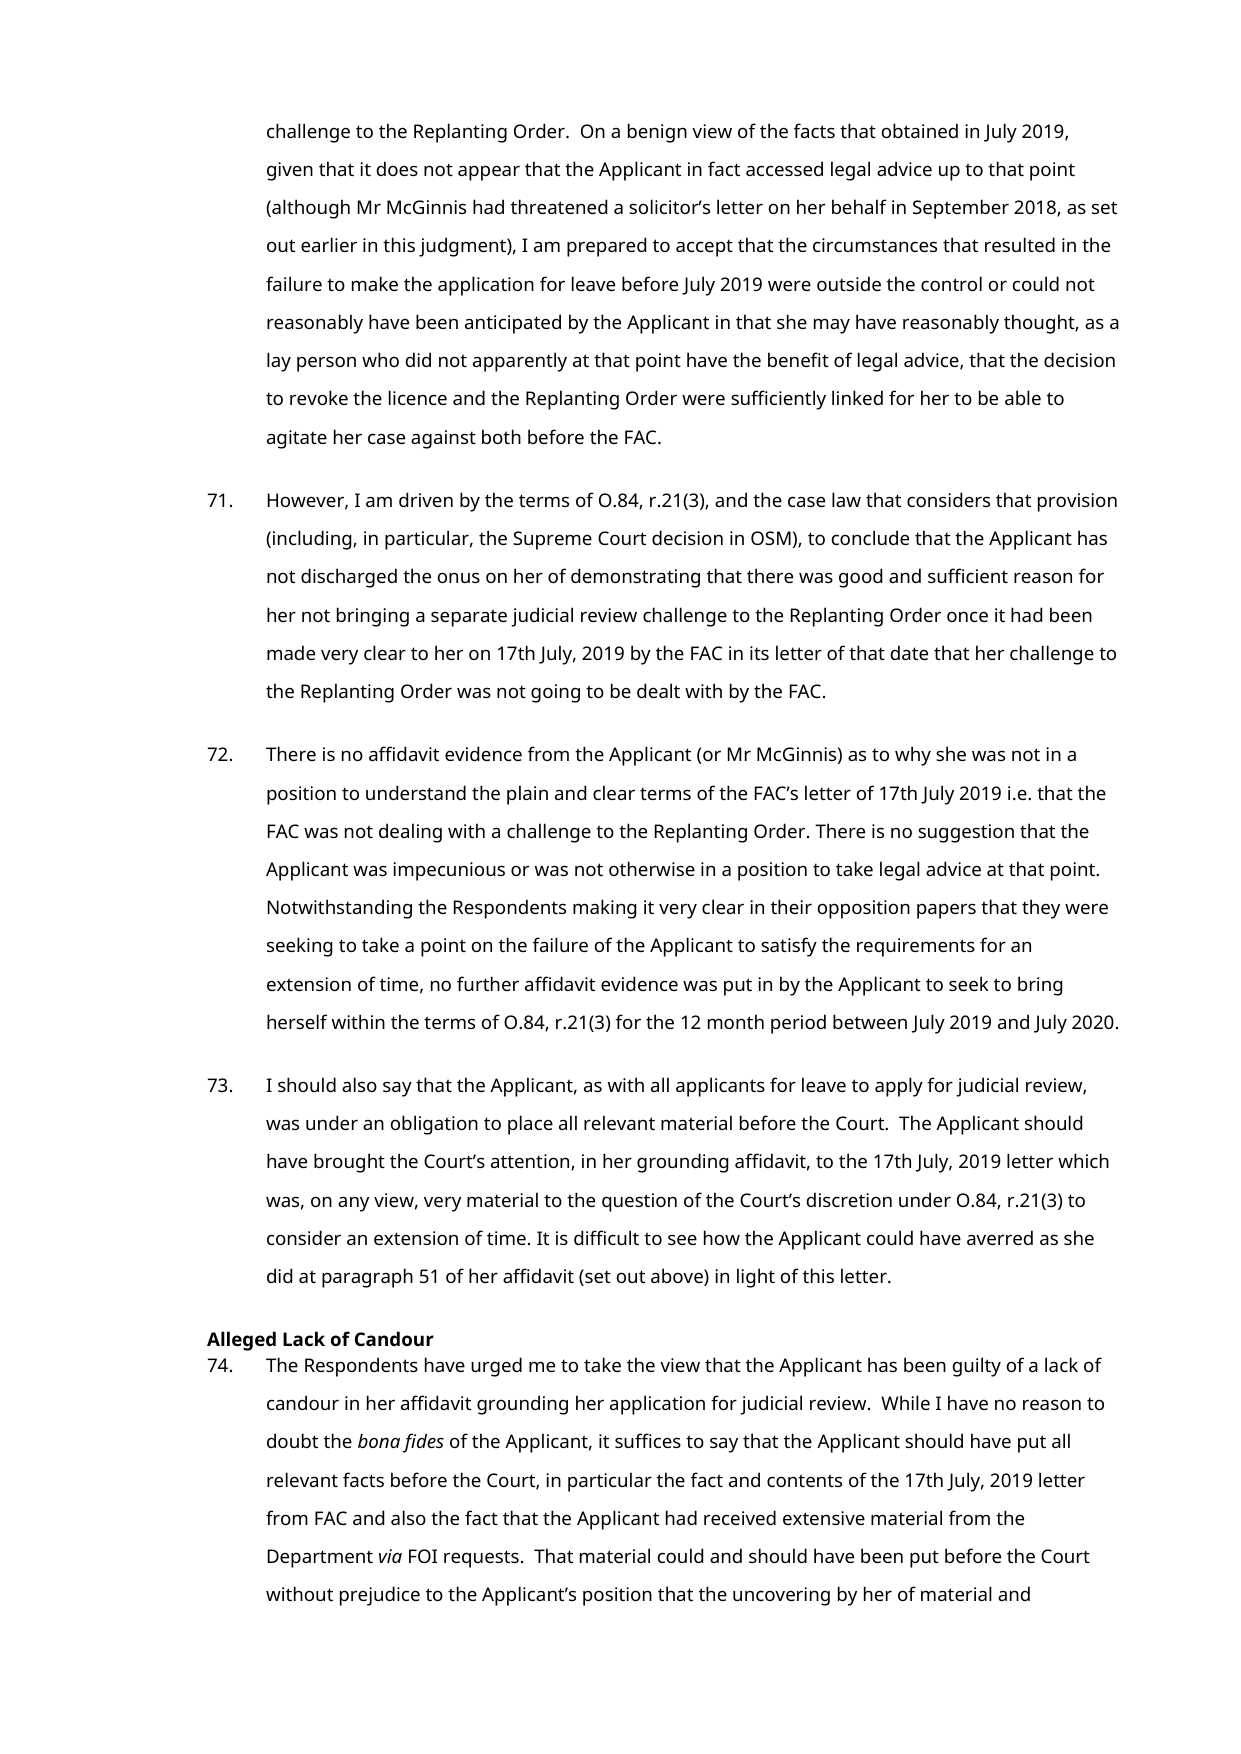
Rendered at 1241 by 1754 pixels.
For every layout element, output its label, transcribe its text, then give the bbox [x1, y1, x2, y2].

text 71. However, I am driven by the terms of O.84, r.21(3), and the case law that considers that provision (including, in particular, the Supreme Court decision in OSM), to conclude that the Applicant has not discharged the onus on her of demonstrating that there was good and sufficient reason for her not bringing a separate judicial review challenge to the Replanting Order once it had been made very clear to her on 17th July, 2019 by the FAC in its letter of that date that her challenge to the Replanting Order was not going to be dealt with by the FAC. [207, 487, 1122, 704]
text 73. I should also say that the Applicant, as with all applicants for leave to apply for judicial review, was under an obligation to place all relevant material before the Court. The Applicant should have brought the Court’s attention, in her grounding affidavit, to the 17th July, 2019 letter which was, on any view, very material to the question of the Court’s discretion under O.84, r.21(3) to consider an extension of time. It is difficult to see how the Applicant could have averred as she did at paragraph 51 of her affidavit (set out above) in light of this letter. [207, 1072, 1122, 1289]
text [207, 118, 1122, 449]
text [207, 1352, 1122, 1607]
subtitle Alleged Lack of Candour [207, 1327, 1122, 1352]
text 72. There is no affidavit evidence from the Applicant (or Mr McGinnis) as to why she was not in a position to understand the plain and clear terms of the FAC’s letter of 17th July 2019 i.e. that the FAC was not dealing with a challenge to the Replanting Order. There is no suggestion that the Applicant was impecunious or was not otherwise in a position to take legal advice at that point. Notwithstanding the Respondents making it very clear in their opposition papers that they were seeking to take a point on the failure of the Applicant to satisfy the requirements for an extension of time, no further affidavit evidence was put in by the Applicant to seek to bring herself within the terms of O.84, r.21(3) for the 12 month period between July 2019 and July 2020. [207, 742, 1122, 1035]
